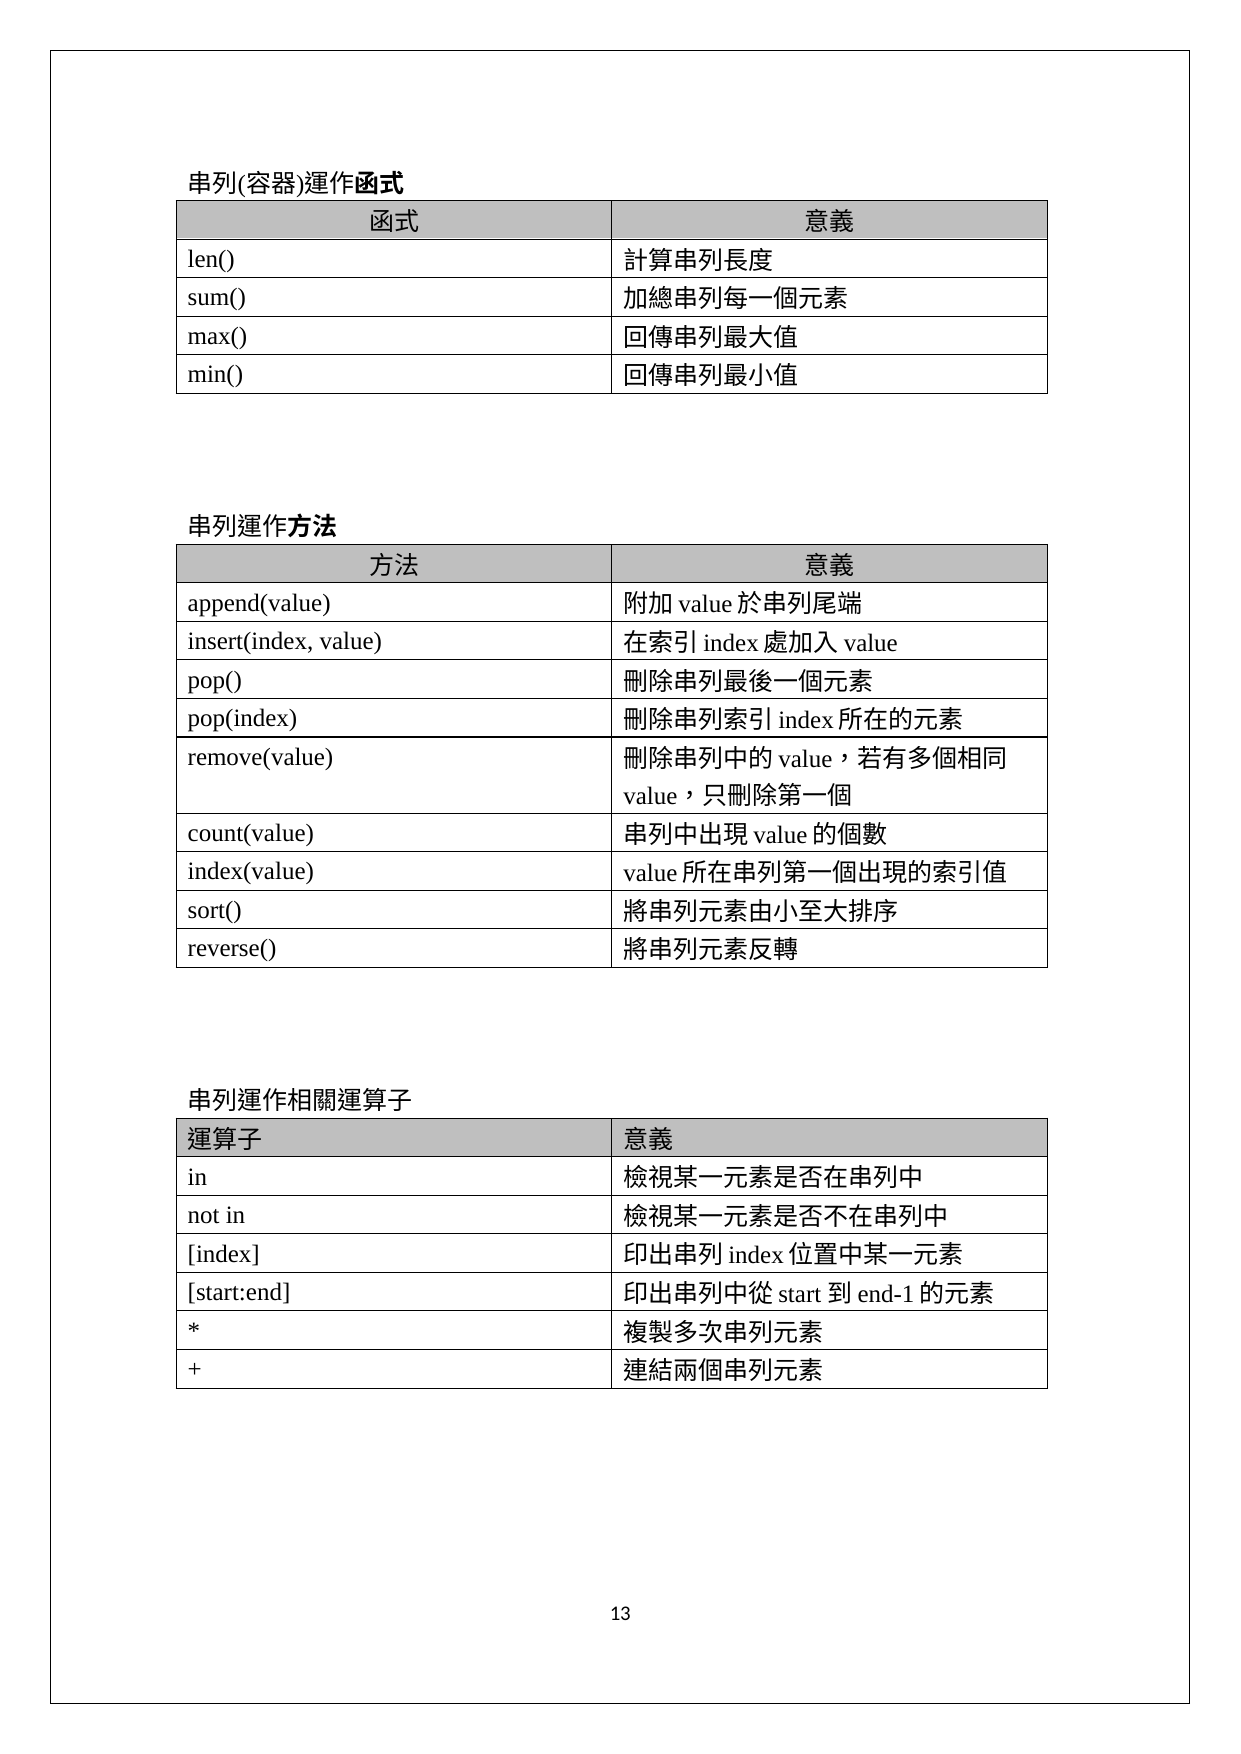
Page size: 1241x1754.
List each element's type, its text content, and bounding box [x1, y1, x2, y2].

table_cell not in [177, 1196, 611, 1233]
table_header 運算子 [177, 1119, 611, 1156]
table_cell 回傳串列最小值 [612, 355, 1047, 393]
table_cell 複製多次串列元素 [612, 1311, 1047, 1349]
table_cell sum() [177, 278, 611, 316]
table_cell 印出串列index位置中某一元素 [612, 1234, 1047, 1272]
table_cell 加總串列每一個元素 [612, 278, 1047, 316]
table_cell count(value) [177, 814, 611, 851]
table_cell index(value) [177, 852, 611, 889]
table_cell 附加value於串列尾端 [612, 583, 1047, 621]
table_cell 在索引index處加入value [612, 622, 1047, 659]
table_cell append(value) [177, 583, 611, 621]
table_cell pop() [177, 660, 611, 698]
table_cell len() [177, 240, 611, 277]
table_cell 串列中出現value的個數 [612, 814, 1047, 851]
table_cell 檢視某一元素是否在串列中 [612, 1157, 1047, 1195]
text 串列運作方法 [187, 506, 1053, 544]
table_cell 印出串列中從start 到end-1的元素 [612, 1273, 1047, 1310]
table_cell 刪除串列中的value，若有多個相同value，只刪除第一個 [612, 738, 1047, 812]
table_cell + [177, 1350, 611, 1387]
table_cell remove(value) [177, 738, 611, 812]
table_cell 刪除串列最後一個元素 [612, 660, 1047, 698]
table_cell sort() [177, 891, 611, 928]
table_cell value所在串列第一個出現的索引值 [612, 852, 1047, 889]
table_cell 計算串列長度 [612, 240, 1047, 277]
table_header 意義 [612, 545, 1047, 582]
table_header 意義 [612, 1119, 1047, 1156]
text 串列(容器)運作函式 [187, 162, 1053, 200]
table_cell * [177, 1311, 611, 1349]
table_cell 將串列元素由小至大排序 [612, 891, 1047, 928]
table_cell insert(index, value) [177, 622, 611, 659]
table_cell [start:end] [177, 1273, 611, 1310]
table_cell pop(index) [177, 699, 611, 736]
table_cell reverse() [177, 929, 611, 967]
table_cell [index] [177, 1234, 611, 1272]
table_cell max() [177, 317, 611, 354]
table_cell 回傳串列最大值 [612, 317, 1047, 354]
table_cell 刪除串列索引index所在的元素 [612, 699, 1047, 736]
table_cell 檢視某一元素是否不在串列中 [612, 1196, 1047, 1233]
table_cell 連結兩個串列元素 [612, 1350, 1047, 1387]
table_header 函式 [177, 201, 611, 238]
table_cell 將串列元素反轉 [612, 929, 1047, 967]
text 串列運作相關運算子 [187, 1080, 1053, 1118]
table_cell in [177, 1157, 611, 1195]
table_cell min() [177, 355, 611, 393]
table_header 方法 [177, 545, 611, 582]
table_header 意義 [612, 201, 1047, 238]
